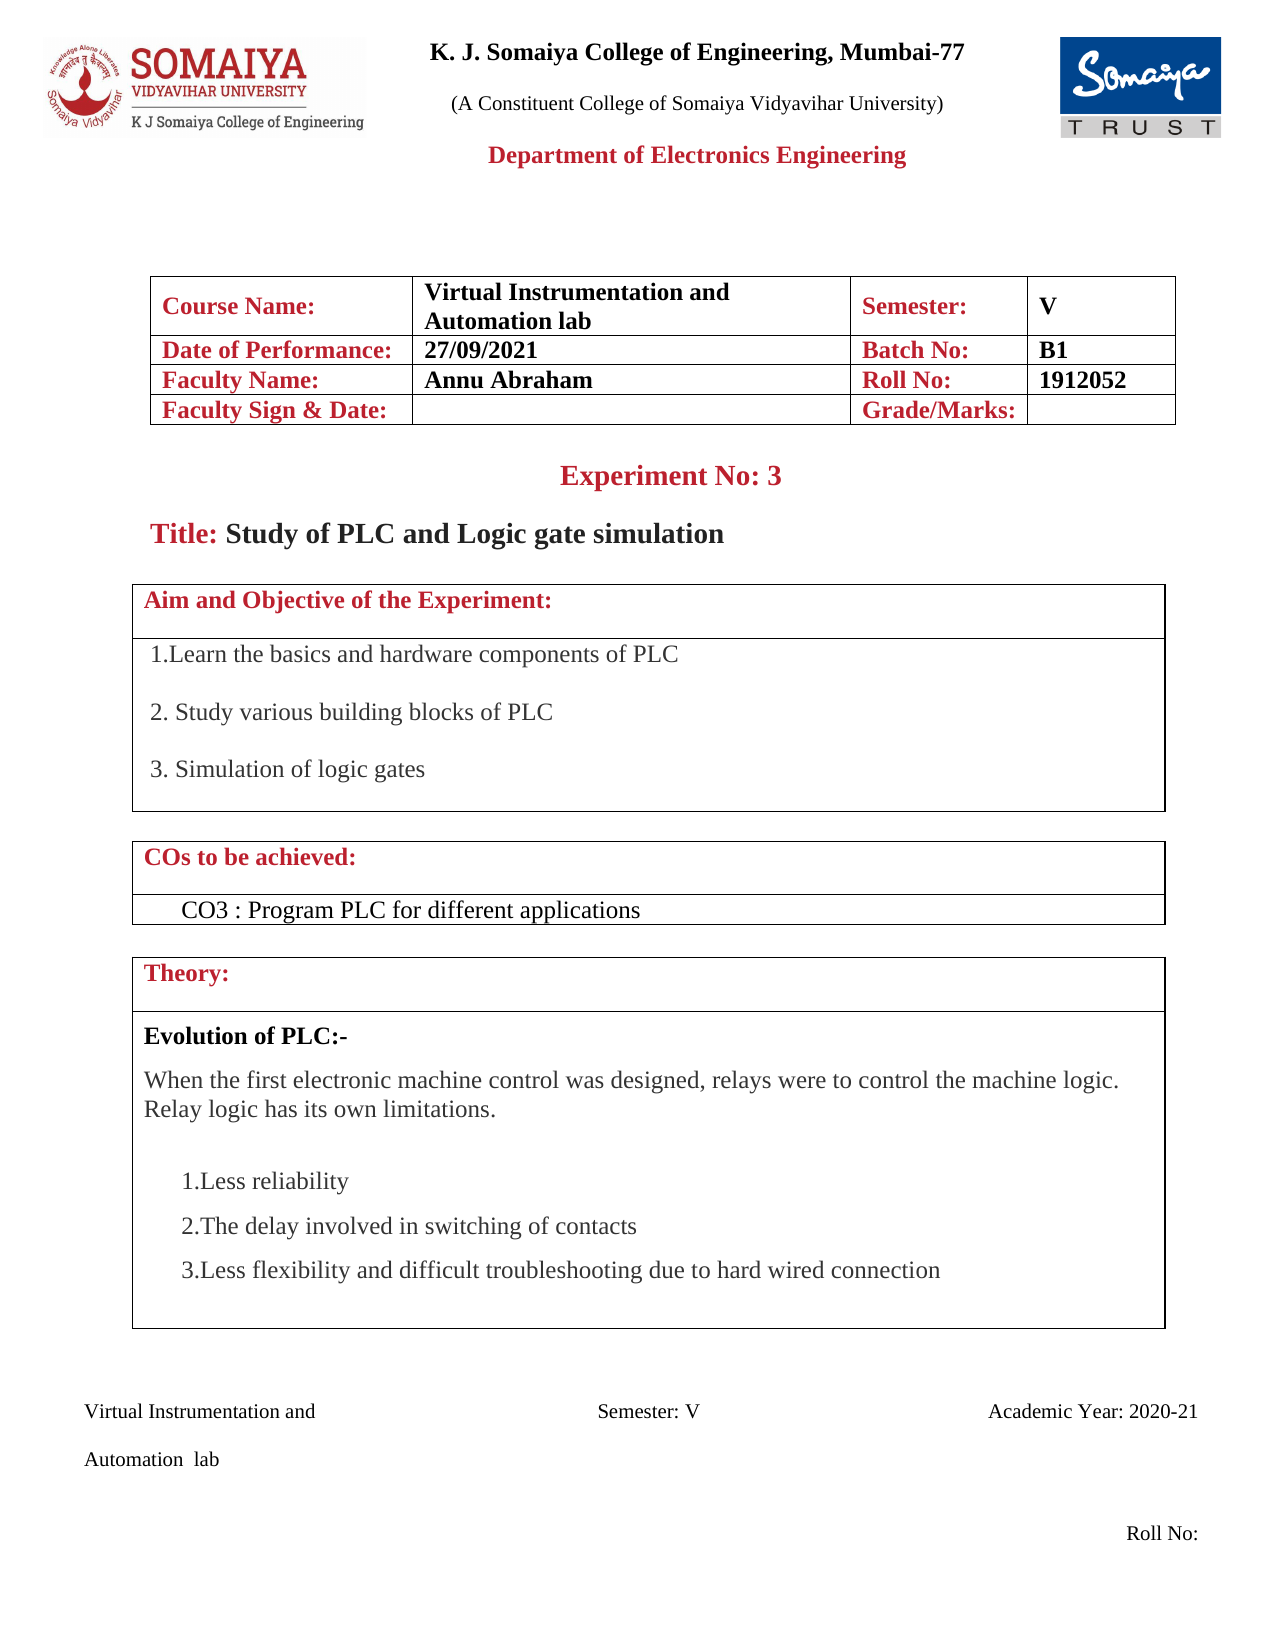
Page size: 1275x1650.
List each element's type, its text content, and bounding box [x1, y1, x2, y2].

picture [42, 37, 367, 138]
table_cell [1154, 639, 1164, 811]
table_header Theory: [133, 958, 1164, 1011]
table_header Semester: [851, 277, 1027, 334]
table_cell B1 [1028, 336, 1175, 364]
table_cell Date of Performance: [151, 336, 412, 364]
table_header Course Name: [151, 277, 412, 334]
table_header Aim and Objective of the Experiment: [133, 585, 1164, 638]
table_header Virtual Instrumentation and Automation lab [413, 277, 850, 334]
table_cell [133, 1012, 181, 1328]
table_cell CO3 : Program PLC for different applications [133, 895, 1164, 924]
table_cell 1912052 [1028, 365, 1175, 394]
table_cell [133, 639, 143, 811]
table_cell Faculty Name: [151, 365, 412, 394]
text Title: Study of PLC and Logic gate simulation [150, 516, 1266, 550]
table_cell 27/09/2021 [413, 336, 850, 364]
table_header COs to be achieved: [133, 842, 1164, 894]
table_cell Faculty Sign & Date: [151, 395, 412, 424]
table_header V [1028, 277, 1175, 334]
picture [1060, 37, 1222, 138]
table_cell Grade/Marks: [851, 395, 1027, 424]
table_cell Annu Abraham [413, 365, 850, 394]
table_cell [413, 395, 850, 424]
table_cell [1028, 395, 1175, 424]
text Experiment No: 3 [76, 458, 1266, 492]
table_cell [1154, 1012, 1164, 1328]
table_cell Roll No: [851, 365, 1027, 394]
table_cell Batch No: [851, 336, 1027, 364]
